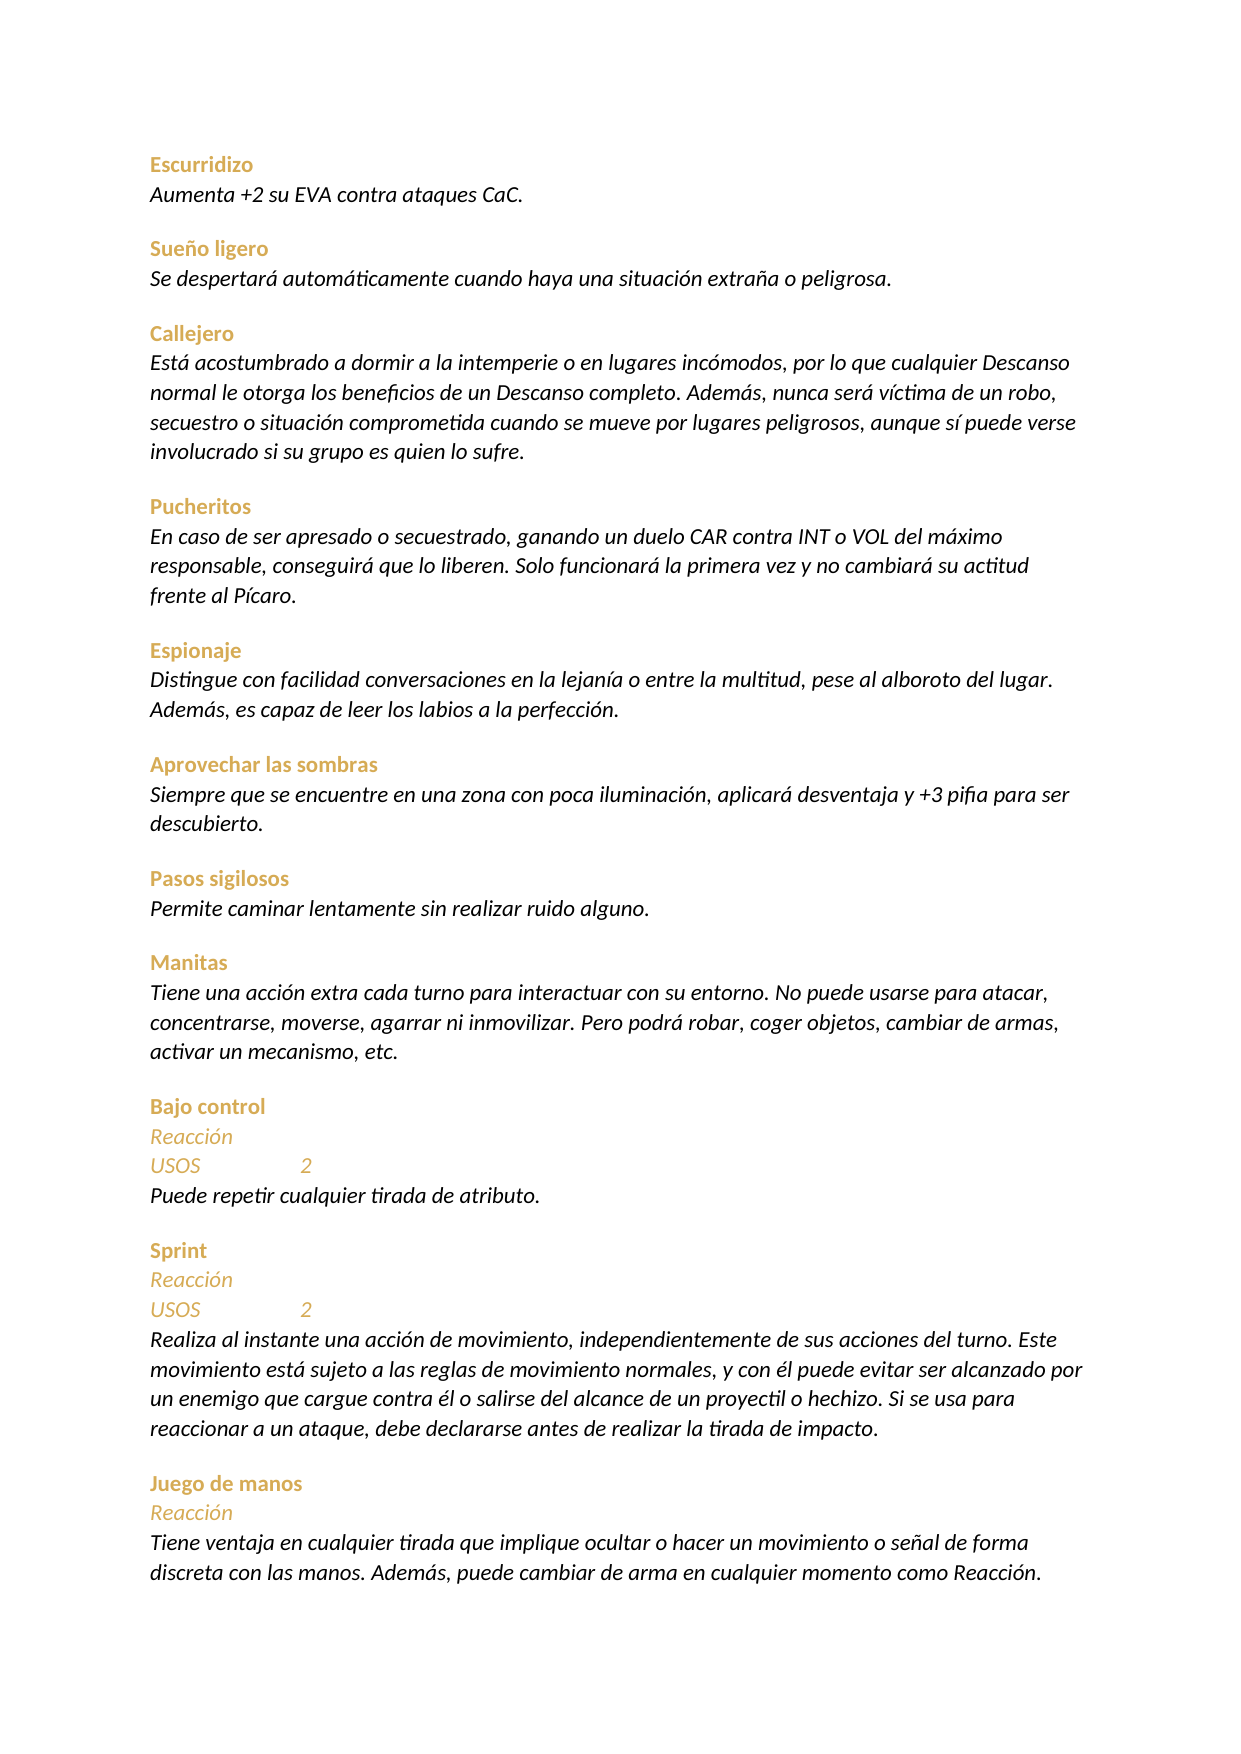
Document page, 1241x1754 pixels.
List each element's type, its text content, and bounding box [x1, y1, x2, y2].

text Aprovechar las sombras Siempre que se encuentre en una zona con poca iluminación, aplicará desventaja y +3 pifia para ser descubierto. [150, 750, 1090, 837]
text Pucheritos En caso de ser apresado o secuestrado, ganando un duelo CAR contra INT o VOL del máximo responsable, conseguirá que lo liberen. Solo funcionará la primera vez y no cambiará su actitud frente al Pícaro. [150, 492, 1090, 609]
text Escurridizo Aumenta +2 su EVA contra ataques CaC. [150, 150, 1090, 208]
text Callejero Está acostumbrado a dormir a la intemperie o en lugares incómodos, por lo que cualquier Descanso normal le otorga los beneficios de un Descanso completo. Además, nunca será víctima de un robo, secuestro o situación comprometida cuando se mueve por lugares peligrosos, aunque sí puede verse involucrado si su grupo es quien lo sufre. [150, 319, 1090, 466]
text Pasos sigilosos Permite caminar lentamente sin realizar ruido alguno. [150, 864, 1090, 922]
text Bajo control Reacción USOS 2 Puede repetir cualquier tirada de atributo. [150, 1092, 1090, 1209]
text Manitas Tiene una acción extra cada turno para interactuar con su entorno. No puede usarse para atacar, concentrarse, moverse, agarrar ni inmovilizar. Pero podrá robar, coger objetos, cambiar de armas, activar un mecanismo, etc. [150, 948, 1090, 1066]
text Espionaje Distingue con facilidad conversaciones en la lejanía o entre la multitud, pese al alboroto del lugar. Además, es capaz de leer los labios a la perfección. [150, 636, 1090, 723]
text Juego de manos Reacción Tiene ventaja en cualquier tirada que implique ocultar o hacer un movimiento o señal de forma discreta con las manos. Además, puede cambiar de arma en cualquier momento como Reacción. [150, 1469, 1090, 1586]
text Sueño ligero Se despertará automáticamente cuando haya una situación extraña o peligrosa. [150, 234, 1090, 292]
